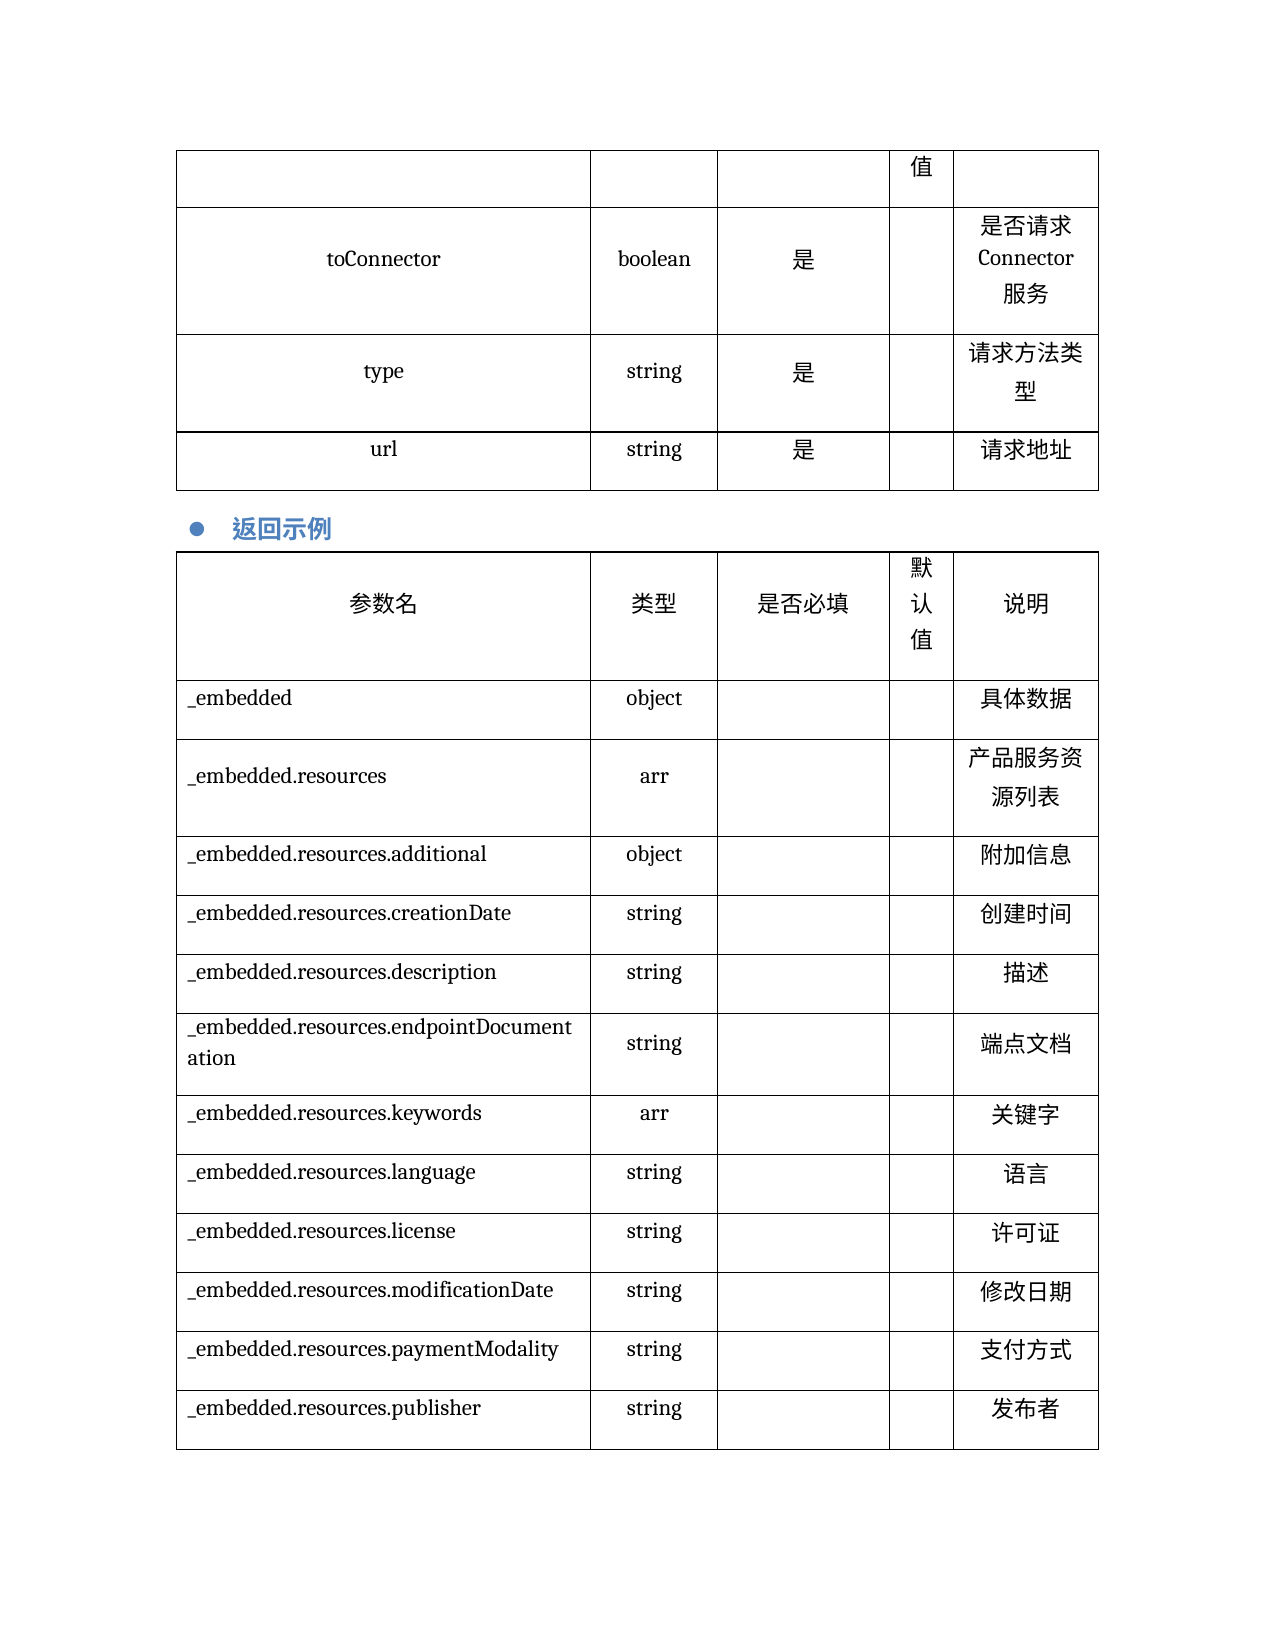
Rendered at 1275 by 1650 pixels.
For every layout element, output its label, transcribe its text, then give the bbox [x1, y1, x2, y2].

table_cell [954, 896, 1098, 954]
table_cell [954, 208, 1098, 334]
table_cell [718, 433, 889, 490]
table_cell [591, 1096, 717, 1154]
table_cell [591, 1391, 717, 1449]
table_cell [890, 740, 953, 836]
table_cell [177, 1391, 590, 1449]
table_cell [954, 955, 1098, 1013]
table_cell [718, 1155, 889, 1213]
subtitle 返回示例 [187, 512, 1087, 546]
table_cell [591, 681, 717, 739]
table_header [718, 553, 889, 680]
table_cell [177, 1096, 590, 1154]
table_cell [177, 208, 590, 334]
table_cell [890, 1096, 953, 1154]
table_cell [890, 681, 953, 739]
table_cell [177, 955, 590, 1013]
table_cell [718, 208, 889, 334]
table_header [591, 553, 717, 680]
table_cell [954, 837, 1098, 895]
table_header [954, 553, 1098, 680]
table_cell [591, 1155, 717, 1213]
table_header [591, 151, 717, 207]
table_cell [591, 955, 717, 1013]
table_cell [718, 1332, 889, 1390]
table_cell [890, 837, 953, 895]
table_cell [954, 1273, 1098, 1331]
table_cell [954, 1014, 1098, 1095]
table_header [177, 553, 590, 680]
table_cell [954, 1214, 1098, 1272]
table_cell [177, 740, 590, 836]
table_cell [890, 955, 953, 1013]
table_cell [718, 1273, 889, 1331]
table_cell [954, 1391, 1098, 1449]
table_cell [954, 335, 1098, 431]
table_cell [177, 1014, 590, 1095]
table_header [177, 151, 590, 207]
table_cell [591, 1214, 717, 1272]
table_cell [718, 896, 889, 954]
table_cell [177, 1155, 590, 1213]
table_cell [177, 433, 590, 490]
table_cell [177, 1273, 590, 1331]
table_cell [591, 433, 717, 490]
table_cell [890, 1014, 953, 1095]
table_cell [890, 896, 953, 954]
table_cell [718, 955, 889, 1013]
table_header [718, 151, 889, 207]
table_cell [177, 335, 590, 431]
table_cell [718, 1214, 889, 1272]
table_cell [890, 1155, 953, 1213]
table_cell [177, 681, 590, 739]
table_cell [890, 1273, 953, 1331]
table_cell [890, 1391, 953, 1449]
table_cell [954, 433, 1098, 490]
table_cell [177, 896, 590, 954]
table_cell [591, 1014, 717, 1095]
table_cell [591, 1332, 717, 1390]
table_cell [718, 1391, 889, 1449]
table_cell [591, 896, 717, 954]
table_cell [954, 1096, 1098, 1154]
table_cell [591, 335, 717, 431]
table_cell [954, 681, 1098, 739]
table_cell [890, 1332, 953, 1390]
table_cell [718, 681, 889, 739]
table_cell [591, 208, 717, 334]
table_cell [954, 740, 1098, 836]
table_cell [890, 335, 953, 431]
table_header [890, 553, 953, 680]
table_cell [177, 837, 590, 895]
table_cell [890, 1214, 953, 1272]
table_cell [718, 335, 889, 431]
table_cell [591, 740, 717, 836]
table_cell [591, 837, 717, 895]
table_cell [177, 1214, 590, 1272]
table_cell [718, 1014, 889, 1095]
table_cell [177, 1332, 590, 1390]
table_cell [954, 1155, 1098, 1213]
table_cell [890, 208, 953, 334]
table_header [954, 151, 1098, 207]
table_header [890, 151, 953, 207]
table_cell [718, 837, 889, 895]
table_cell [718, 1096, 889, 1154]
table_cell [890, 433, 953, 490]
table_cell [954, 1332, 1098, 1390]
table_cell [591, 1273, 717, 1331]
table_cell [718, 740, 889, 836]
